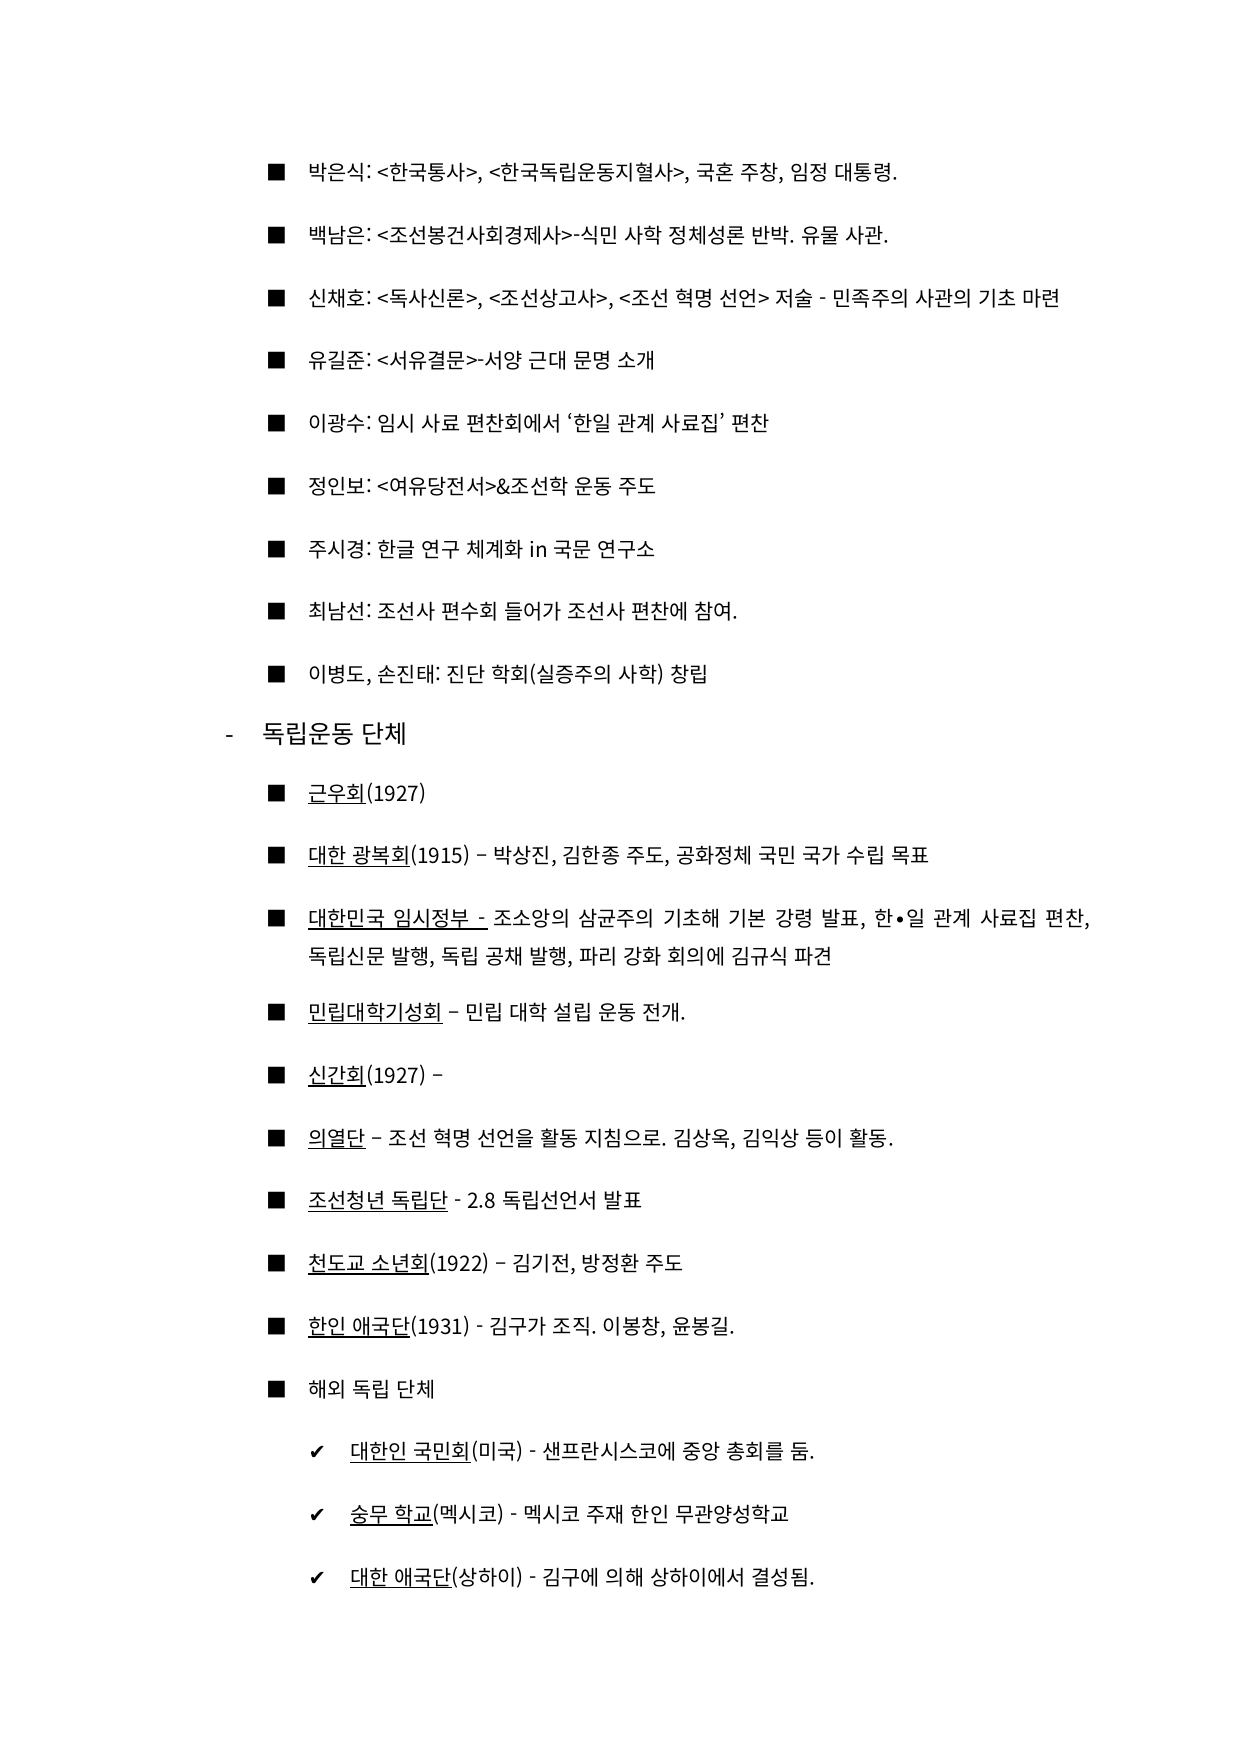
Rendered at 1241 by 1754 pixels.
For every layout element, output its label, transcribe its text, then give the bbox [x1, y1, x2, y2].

list 백남은: <조선봉건사회경제사>-식민 사학 정체성론 반박. 유물 사관. [267, 213, 1090, 255]
list 정인보: <여유당전서>&조선학 운동 주도 [267, 463, 1090, 506]
list 대한 광복회(1915) – 박상진, 김한종 주도, 공화정체 국민 국가 수립 목표 [267, 833, 1090, 876]
list 천도교 소년회(1922) – 김기전, 방정환 주도 [267, 1241, 1090, 1283]
list 대한 애국단(상하이) - 김구에 의해 상하이에서 결성됨. [308, 1554, 1090, 1597]
list 박은식: <한국통사>, <한국독립운동지혈사>, 국혼 주창, 임정 대통령. [267, 150, 1090, 193]
list 한인 애국단(1931) - 김구가 조직. 이봉창, 윤봉길. [267, 1303, 1090, 1346]
list 대한민국 임시정부 - 조소앙의 삼균주의 기초해 기본 강령 발표, 한∙일 관계 사료집 편찬, 독립신문 발행, 독립 공채 발행, 파리 강화 회의에 김규식 파견 [267, 896, 1090, 971]
list 독립운동 단체 [225, 714, 1090, 751]
list 근우회(1927) [267, 770, 1090, 813]
list 숭무 학교(멕시코) - 멕시코 주재 한인 무관양성학교 [308, 1492, 1090, 1534]
list 최남선: 조선사 편수회 들어가 조선사 편찬에 참여. [267, 589, 1090, 632]
list 의열단 – 조선 혁명 선언을 활동 지침으로. 김상옥, 김익상 등이 활동. [267, 1115, 1090, 1158]
list 주시경: 한글 연구 체계화 in 국문 연구소 [267, 526, 1090, 569]
list 이병도, 손진태: 진단 학회(실증주의 사학) 창립 [267, 652, 1090, 694]
list 민립대학기성회 – 민립 대학 설립 운동 전개. [267, 990, 1090, 1033]
list 조선청년 독립단 - 2.8 독립선언서 발표 [267, 1178, 1090, 1221]
list 해외 독립 단체 [267, 1366, 1090, 1409]
list 대한인 국민회(미국) - 샌프란시스코에 중앙 총회를 둠. [308, 1429, 1090, 1472]
list 이광수: 임시 사료 편찬회에서 ‘한일 관계 사료집’ 편찬 [267, 401, 1090, 443]
list 유길준: <서유결문>-서양 근대 문명 소개 [267, 338, 1090, 381]
list 신채호: <독사신론>, <조선상고사>, <조선 혁명 선언> 저술 - 민족주의 사관의 기초 마련 [267, 275, 1090, 318]
list 신간회(1927) – [267, 1053, 1090, 1095]
